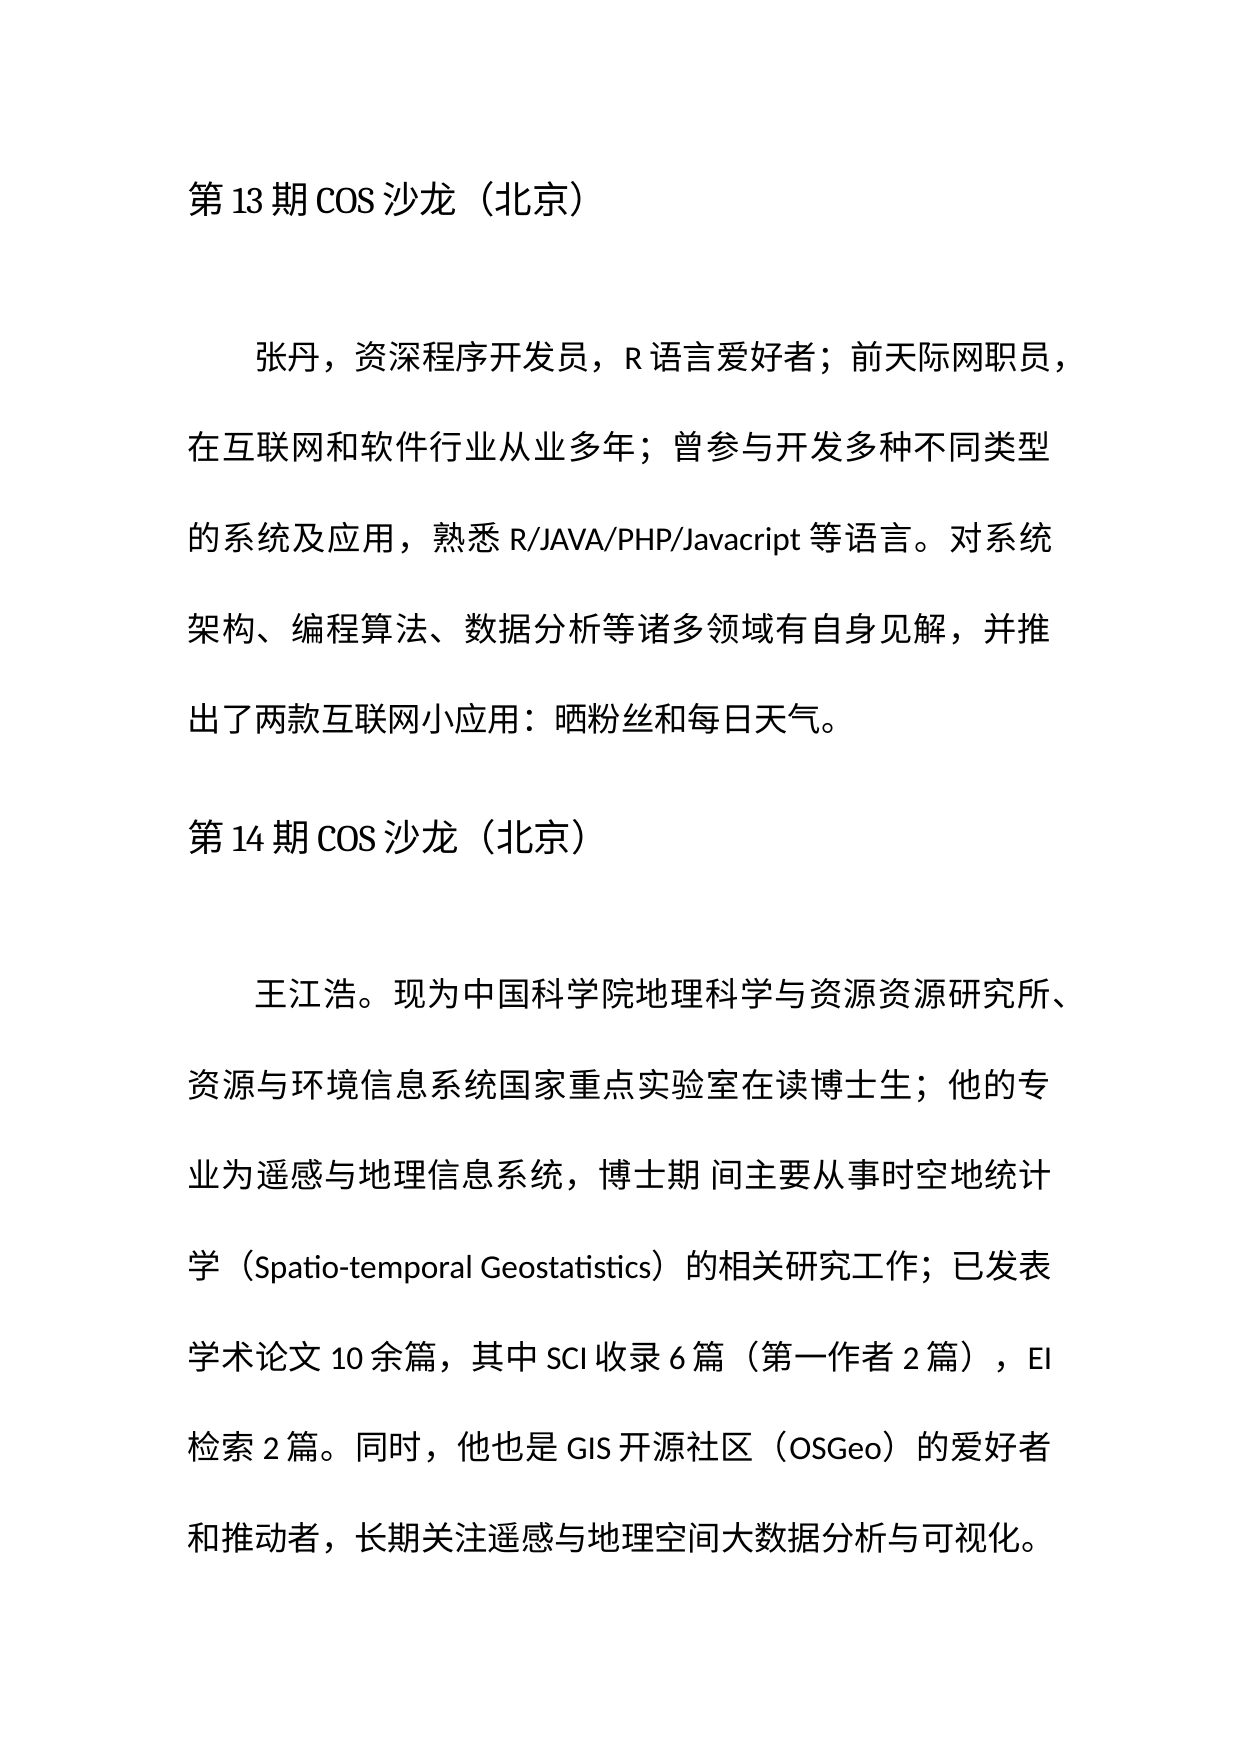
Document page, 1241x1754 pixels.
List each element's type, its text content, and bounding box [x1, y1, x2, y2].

text 王江浩。现为中国科学院地理科学与资源资源研究所、资源与环境信息系统国家重点实验室在读博士生；他的专业为遥感与地理信息系统，博士期 间主要从事时空地统计学（Spatio-temporal Geostatistics）的相关研究工作；已发表学术论文10余篇，其中SCI收录6篇（第一作者2篇），EI检索2篇。同时，他也是GIS开源社区（OSGeo）的爱好者和推动者，长期关注遥感与地理空间大数据分析与可视化。 [187, 947, 1053, 1581]
text 张丹，资深程序开发员，R语言爱好者；前天际网职员，在互联网和软件行业从业多年；曾参与开发多种不同类型的系统及应用，熟悉R/JAVA/PHP/Javacript等语言。对系统架构、编程算法、数据分析等诸多领域有自身见解，并推出了两款互联网小应用：晒粉丝和每日天气。 [187, 309, 1053, 762]
subtitle 第14期COS沙龙（北京） [187, 789, 1053, 880]
subtitle 第13期COS沙龙（北京） [187, 152, 1053, 243]
